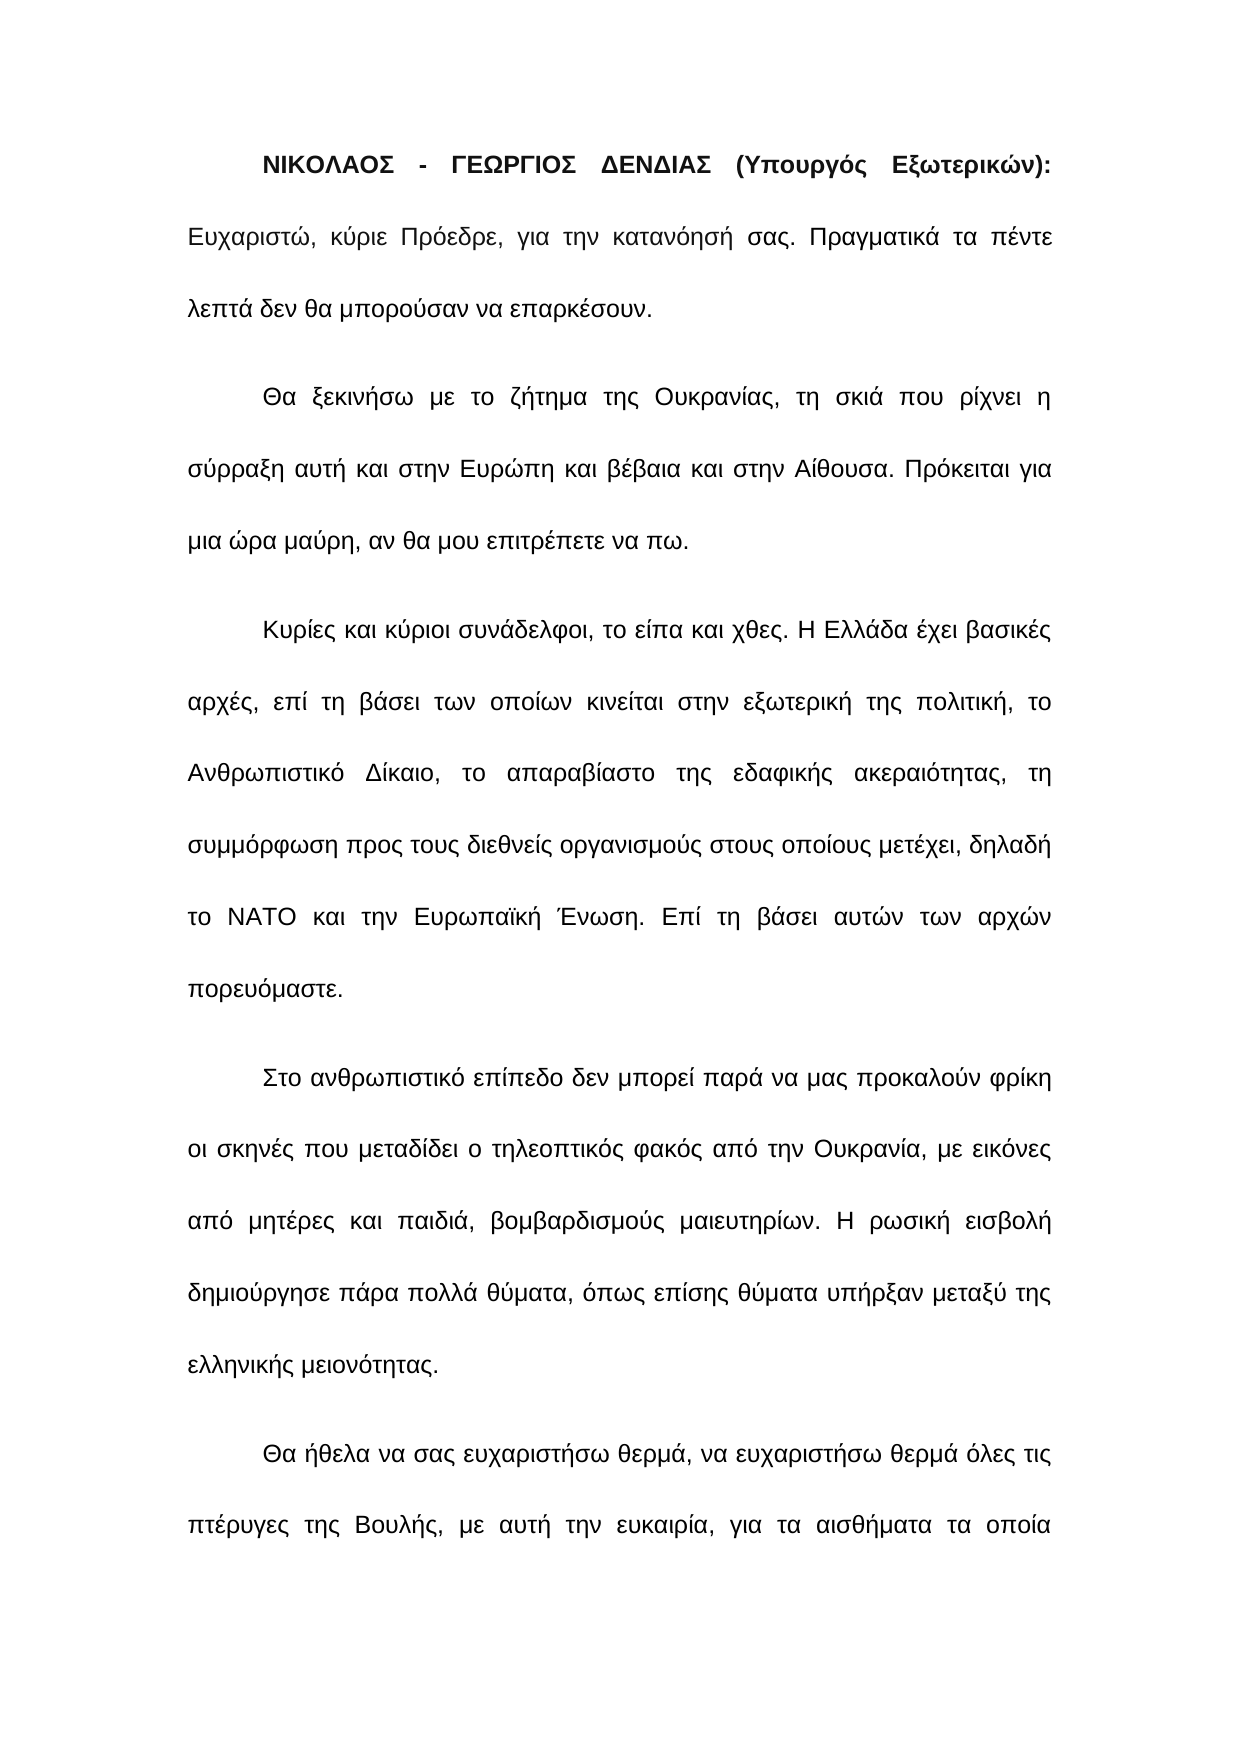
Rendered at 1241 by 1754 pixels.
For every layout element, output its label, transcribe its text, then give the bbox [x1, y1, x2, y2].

text Στο ανθρωπιστικό επίπεδο δεν μπορεί παρά να μας προκαλούν φρίκη οι σκηνές που μεταδίδει ο τηλεοπτικός φακός από την Ουκρανία, με εικόνες από μητέρες και παιδιά, βομβαρδισμούς μαιευτηρίων. Η ρωσική εισβολή δημιούργησε πάρα πολλά θύματα, όπως επίσης θύματα υπήρξαν μεταξύ της ελληνικής μειονότητας. [187, 1062, 1053, 1379]
text Θα ξεκινήσω με το ζήτημα της Ουκρανίας, τη σκιά που ρίχνει η σύρραξη αυτή και στην Ευρώπη και βέβαια και στην Αίθουσα. Πρόκειται για μια ώρα μαύρη, αν θα μου επιτρέπετε να πω. [187, 382, 1053, 555]
text ΝΙΚΟΛΑΟΣ - ΓΕΩΡΓΙΟΣ ΔΕΝΔΙΑΣ (Υπουργός Εξωτερικών): Ευχαριστώ, κύριε Πρόεδρε, για την κατανόησή σας. Πραγματικά τα πέντε λεπτά δεν θα μπορούσαν να επαρκέσουν. [187, 150, 1053, 322]
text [187, 1438, 1053, 1539]
text Κυρίες και κύριοι συνάδελφοι, το είπα και χθες. Η Ελλάδα έχει βασικές αρχές, επί τη βάσει των οποίων κινείται στην εξωτερική της πολιτική, το Ανθρωπιστικό Δίκαιο, το απαραβίαστο της εδαφικής ακεραιότητας, τη συμμόρφωση προς τους διεθνείς οργανισμούς στους οποίους μετέχει, δηλαδή το ΝΑΤΟ και την Ευρωπαϊκή Ένωση. Επί τη βάσει αυτών των αρχών πορευόμαστε. [187, 614, 1053, 1003]
